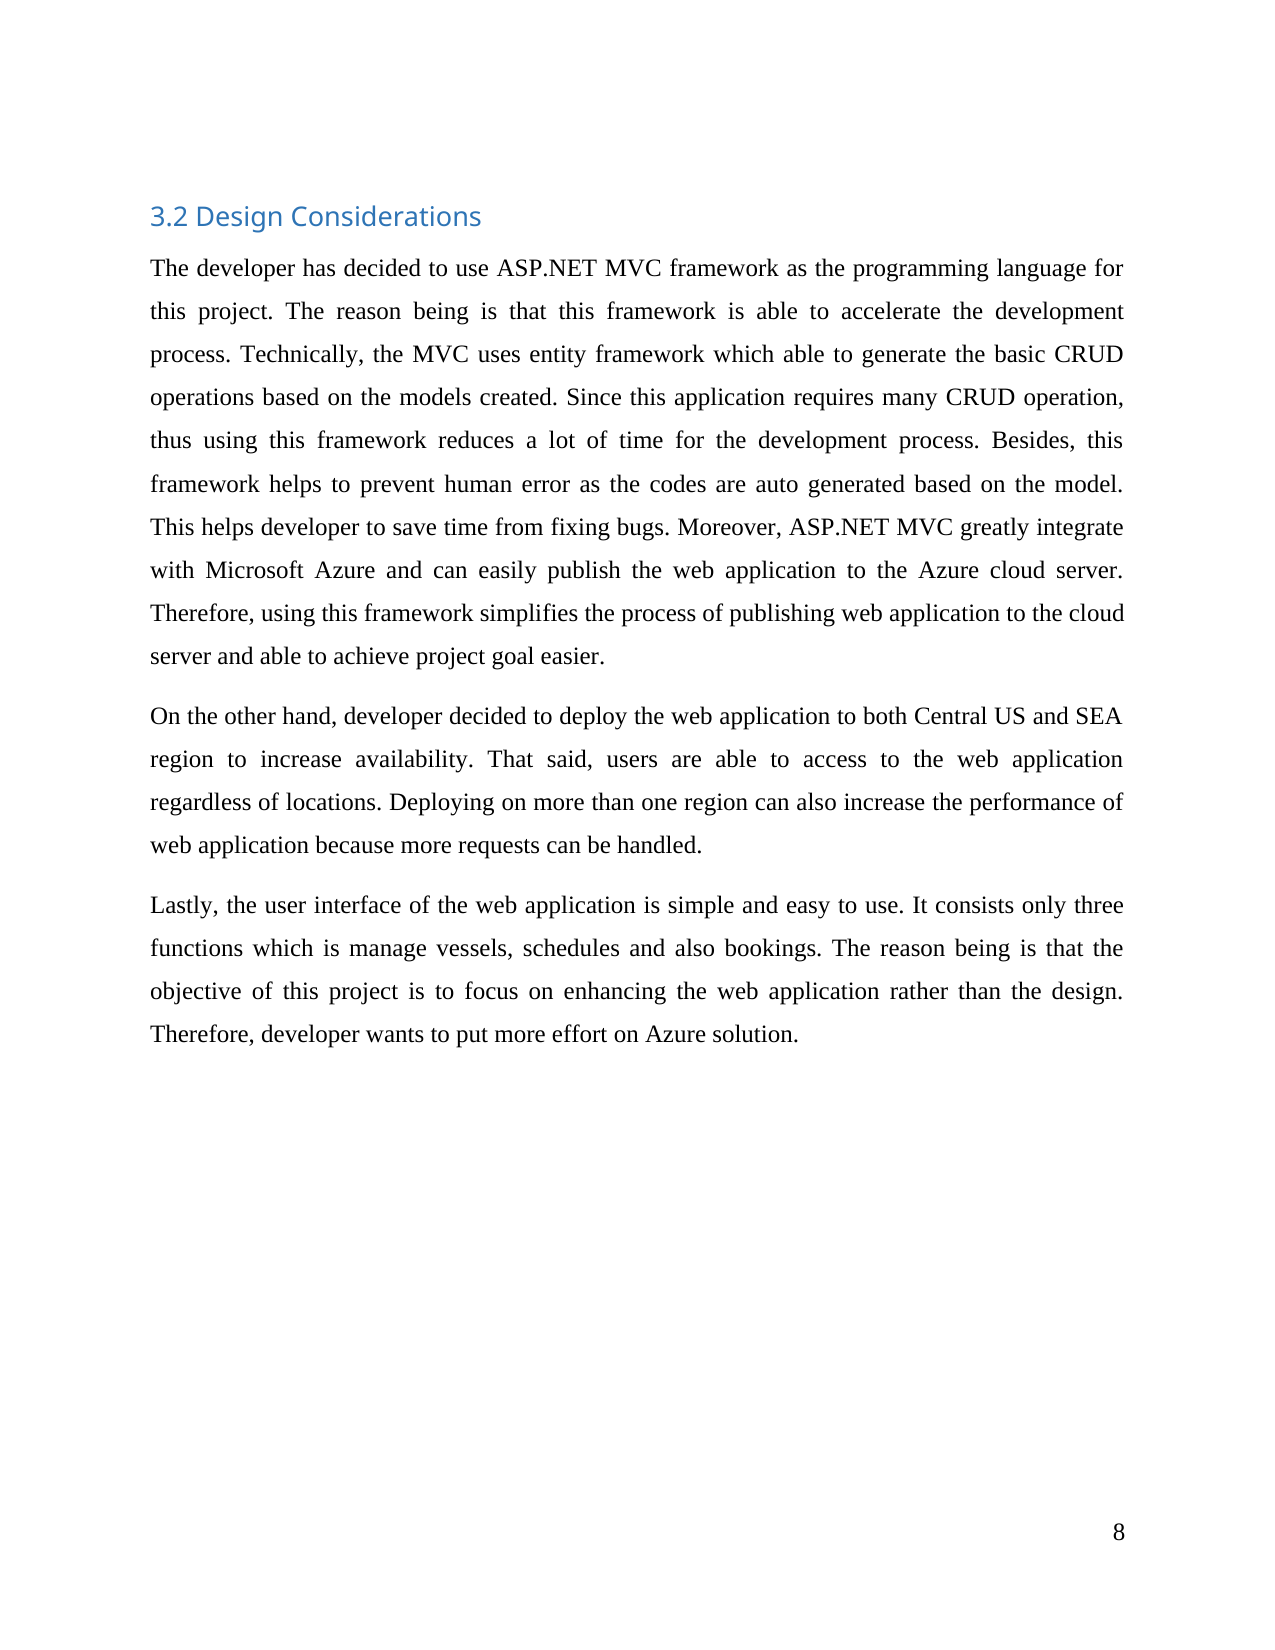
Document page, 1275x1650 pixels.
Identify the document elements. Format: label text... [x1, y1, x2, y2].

subtitle 3.2 Design Considerations [150, 198, 1125, 234]
text The developer has decided to use ASP.NET MVC framework as the programming language for this project. The reason being is that this framework is able to accelerate the development process. Technically, the MVC uses entity framework which able to generate the basic CRUD operations based on the models created. Since this application requires many CRUD operation, thus using this framework reduces a lot of time for the development process. Besides, this framework helps to prevent human error as the codes are auto generated based on the model. This helps developer to save time from fixing bugs. Moreover, ASP.NET MVC greatly integrate with Microsoft Azure and can easily publish the web application to the Azure cloud server. Therefore, using this framework simplifies the process of publishing web application to the cloud server and able to achieve project goal easier. [150, 253, 1125, 670]
text Lastly, the user interface of the web application is simple and easy to use. It consists only three functions which is manage vessels, schedules and also bookings. The reason being is that the objective of this project is to focus on enhancing the web application rather than the design. Therefore, developer wants to put more effort on Azure solution. [150, 890, 1125, 1048]
text On the other hand, developer decided to deploy the web application to both Central US and SEA region to increase availability. That said, users are able to access to the web application regardless of locations. Deploying on more than one region can also increase the performance of web application because more requests can be handled. [150, 701, 1125, 859]
